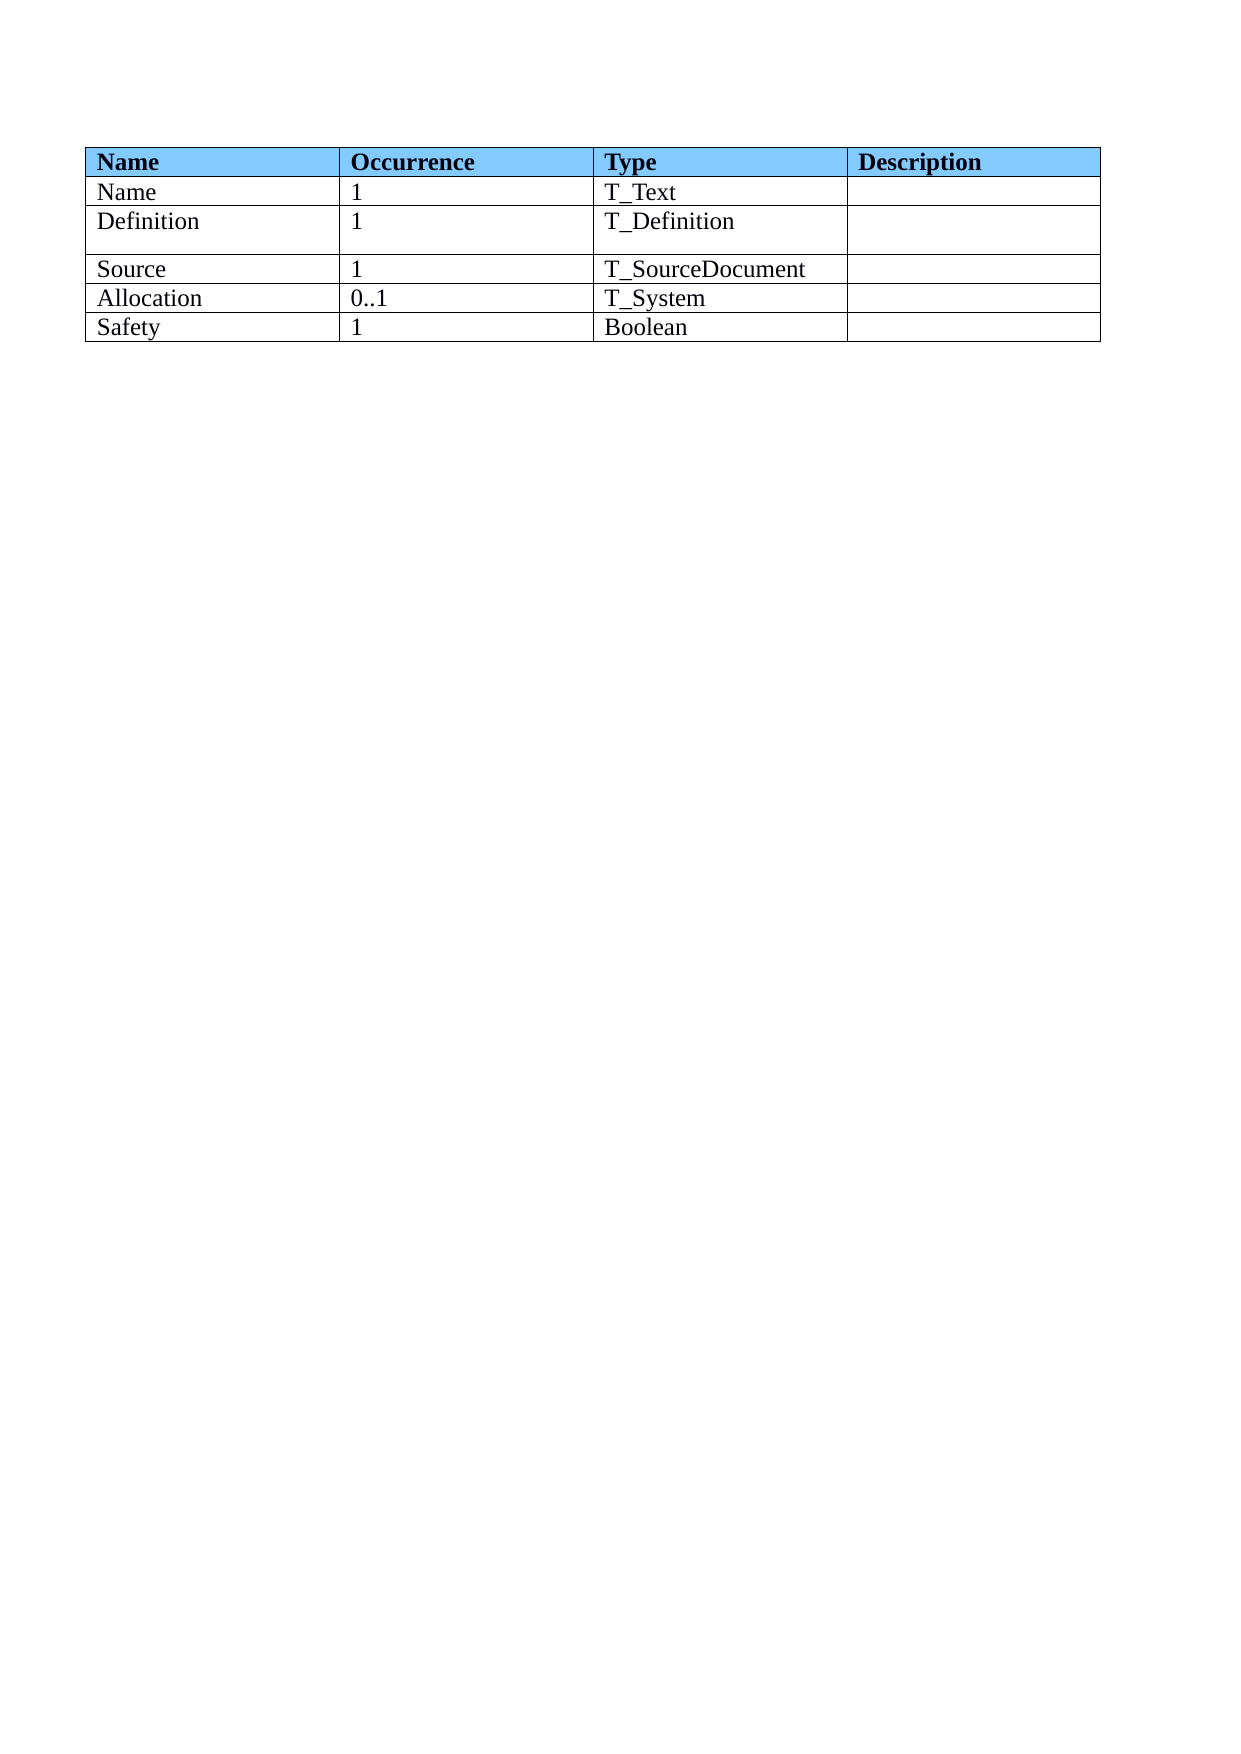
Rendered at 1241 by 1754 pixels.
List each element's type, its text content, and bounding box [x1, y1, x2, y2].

table_cell T_Definition [594, 206, 847, 253]
table_cell [848, 284, 1100, 312]
table_cell 0..1 [340, 284, 593, 312]
table_cell T_Text [594, 177, 847, 205]
table_cell Definition [86, 206, 339, 253]
table_header Description [848, 148, 1100, 176]
table_header Occurrence [340, 148, 593, 176]
table_cell T_System [594, 284, 847, 312]
table_cell T_SourceDocument [594, 255, 847, 283]
table_cell Name [86, 177, 339, 205]
table_cell Source [86, 255, 339, 283]
table_cell [848, 255, 1100, 283]
table_cell [848, 206, 1100, 253]
table_cell Allocation [86, 284, 339, 312]
table_cell [848, 177, 1100, 205]
table_cell 1 [340, 313, 593, 341]
table_cell 1 [340, 177, 593, 205]
table_cell 1 [340, 206, 593, 253]
table_cell 1 [340, 255, 593, 283]
table_header Name [86, 148, 339, 176]
table_cell Boolean [594, 313, 847, 341]
table_cell [848, 313, 1100, 341]
table_cell Safety [86, 313, 339, 341]
table_header Type [594, 148, 847, 176]
